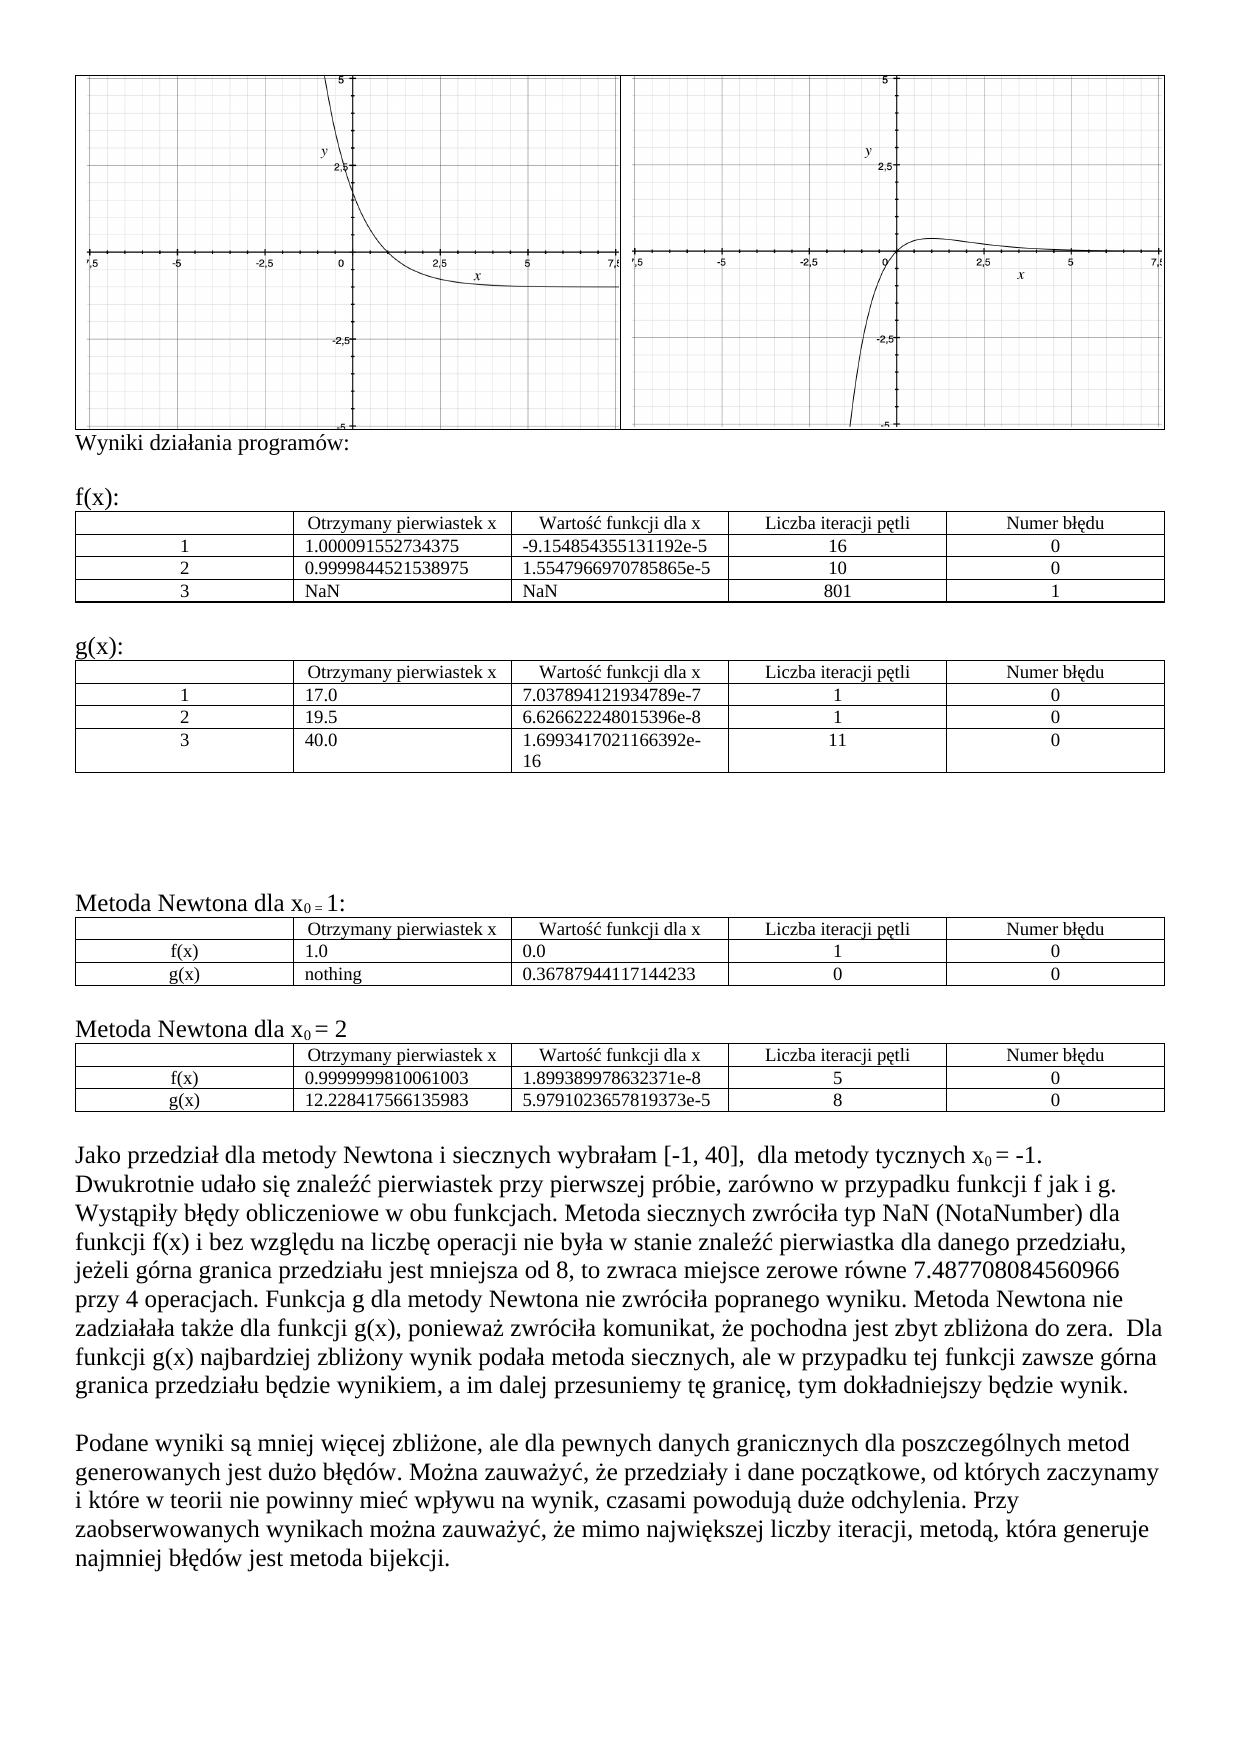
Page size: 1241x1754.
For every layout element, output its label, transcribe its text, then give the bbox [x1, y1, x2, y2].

table_cell 8 [729, 1089, 946, 1111]
table_cell 3 [76, 729, 293, 772]
text g(x): [75, 631, 1165, 660]
table_header Otrzymany pierwiastek x [294, 1044, 511, 1066]
table_header Otrzymany pierwiastek x [294, 512, 511, 533]
table_header Liczba iteracji pętli [729, 918, 946, 939]
table_cell 0 [947, 557, 1164, 579]
picture [632, 76, 1162, 427]
table_cell 0 [947, 684, 1164, 705]
table_cell 5 [729, 1067, 946, 1088]
table_cell 7.037894121934789e-7 [512, 684, 728, 705]
table_cell 1.5547966970785865e-5 [512, 557, 728, 579]
table_cell 0 [947, 963, 1164, 984]
table_cell 3 [76, 580, 293, 601]
table_header Wartość funkcji dla x [512, 661, 728, 682]
table_cell 1.899389978632371e-8 [512, 1067, 728, 1088]
text f(x): [75, 482, 1165, 511]
table_cell 0 [947, 940, 1164, 962]
table_cell 1 [729, 940, 946, 962]
table_header Otrzymany pierwiastek x [294, 918, 511, 939]
table_cell 2 [76, 557, 293, 579]
table_header [76, 918, 293, 939]
table_cell 0 [947, 706, 1164, 728]
table_cell 1.6993417021166392e-16 [512, 729, 728, 772]
table_cell g(x) [76, 1089, 293, 1111]
table_cell 1 [76, 684, 293, 705]
table_cell nothing [294, 963, 511, 984]
table_cell g(x) [76, 963, 293, 984]
picture [86, 76, 619, 429]
text Metoda Newtona dla x0 = 1: [75, 888, 1165, 917]
table_cell 16 [729, 535, 946, 556]
table_cell 2 [76, 706, 293, 728]
table_header Wartość funkcji dla x [512, 918, 728, 939]
table_cell -9.154854355131192e-5 [512, 535, 728, 556]
table_cell f(x) [76, 940, 293, 962]
table_cell 0.0 [512, 940, 728, 962]
table_cell 1.0 [294, 940, 511, 962]
table_cell f(x) [76, 1067, 293, 1088]
table_header Otrzymany pierwiastek x [294, 661, 511, 682]
table_cell 19.5 [294, 706, 511, 728]
table_cell 1 [729, 706, 946, 728]
table_cell [76, 76, 86, 428]
table_cell 40.0 [294, 729, 511, 772]
table_cell 0.9999999810061003 [294, 1067, 511, 1088]
text Wyniki działania programów: [75, 430, 1165, 456]
table_header Liczba iteracji pętli [729, 512, 946, 533]
table_header Numer błędu [947, 661, 1164, 682]
table_cell 1 [729, 684, 946, 705]
table_header Liczba iteracji pętli [729, 1044, 946, 1066]
table_header Numer błędu [947, 512, 1164, 533]
table_header Numer błędu [947, 1044, 1164, 1066]
text Podane wyniki są mniej więcej zbliżone, ale dla pewnych danych granicznych dla poszczególnych metod generowanych jest dużo błędów. Można zauważyć, że przedziały i dane początkowe, od których zaczynamy i które w teorii nie powinny mieć wpływu na wynik, czasami powodują duże odchylenia. Przy zaobserwowanych wynikach można zauważyć, że mimo największej liczby iteracji, metodą, która generuje najmniej błędów jest metoda bijekcji. [75, 1428, 1165, 1572]
table_cell 10 [729, 557, 946, 579]
table_cell 11 [729, 729, 946, 772]
table_cell 0 [947, 729, 1164, 772]
table_header Liczba iteracji pętli [729, 661, 946, 682]
table_cell 0.9999844521538975 [294, 557, 511, 579]
table_header Wartość funkcji dla x [512, 512, 728, 533]
table_cell 1 [947, 580, 1164, 601]
table_cell 801 [729, 580, 946, 601]
table_cell 17.0 [294, 684, 511, 705]
table_cell [621, 76, 1164, 428]
table_header [76, 1044, 293, 1066]
table_cell 0 [947, 535, 1164, 556]
table_cell NaN [512, 580, 728, 601]
table_header [76, 512, 293, 533]
text Jako przedział dla metody Newtona i siecznych wybrałam [-1, 40], dla metody tycznych x0 = -1. [75, 1141, 1165, 1169]
table_cell 5.9791023657819373e-5 [512, 1089, 728, 1111]
table_header Numer błędu [947, 918, 1164, 939]
table_cell 6.626622248015396e-8 [512, 706, 728, 728]
table_cell NaN [294, 580, 511, 601]
table_cell 0 [729, 963, 946, 984]
table_cell 0 [947, 1089, 1164, 1111]
table_cell 12.228417566135983 [294, 1089, 511, 1111]
table_header [76, 661, 293, 682]
table_cell 1.000091552734375 [294, 535, 511, 556]
text Wystąpiły błędy obliczeniowe w obu funkcjach. Metoda siecznych zwróciła typ NaN (NotaNumber) dla funkcji f(x) i bez względu na liczbę operacji nie była w stanie znaleźć pierwiastka dla danego przedziału, jeżeli górna granica przedziału jest mniejsza od 8, to zwraca miejsce zerowe równe 7.487708084560966 przy 4 operacjach. Funkcja g dla metody Newtona nie zwróciła popranego wyniku. Metoda Newtona nie zadziałała także dla funkcji g(x), ponieważ zwróciła komunikat, że pochodna jest zbyt zbliżona do zera. Dla funkcji g(x) najbardziej zbliżony wynik podała metoda siecznych, ale w przypadku tej funkcji zawsze górna granica przedziału będzie wynikiem, a im dalej przesuniemy tę granicę, tym dokładniejszy będzie wynik. [75, 1198, 1165, 1399]
table_cell 1 [76, 535, 293, 556]
table_cell 0.36787944117144233 [512, 963, 728, 984]
text Dwukrotnie udało się znaleźć pierwiastek przy pierwszej próbie, zarówno w przypadku funkcji f jak i g. [75, 1169, 1165, 1198]
text Metoda Newtona dla x0 = 2 [75, 1014, 1165, 1043]
table_header Wartość funkcji dla x [512, 1044, 728, 1066]
table_cell 0 [947, 1067, 1164, 1088]
